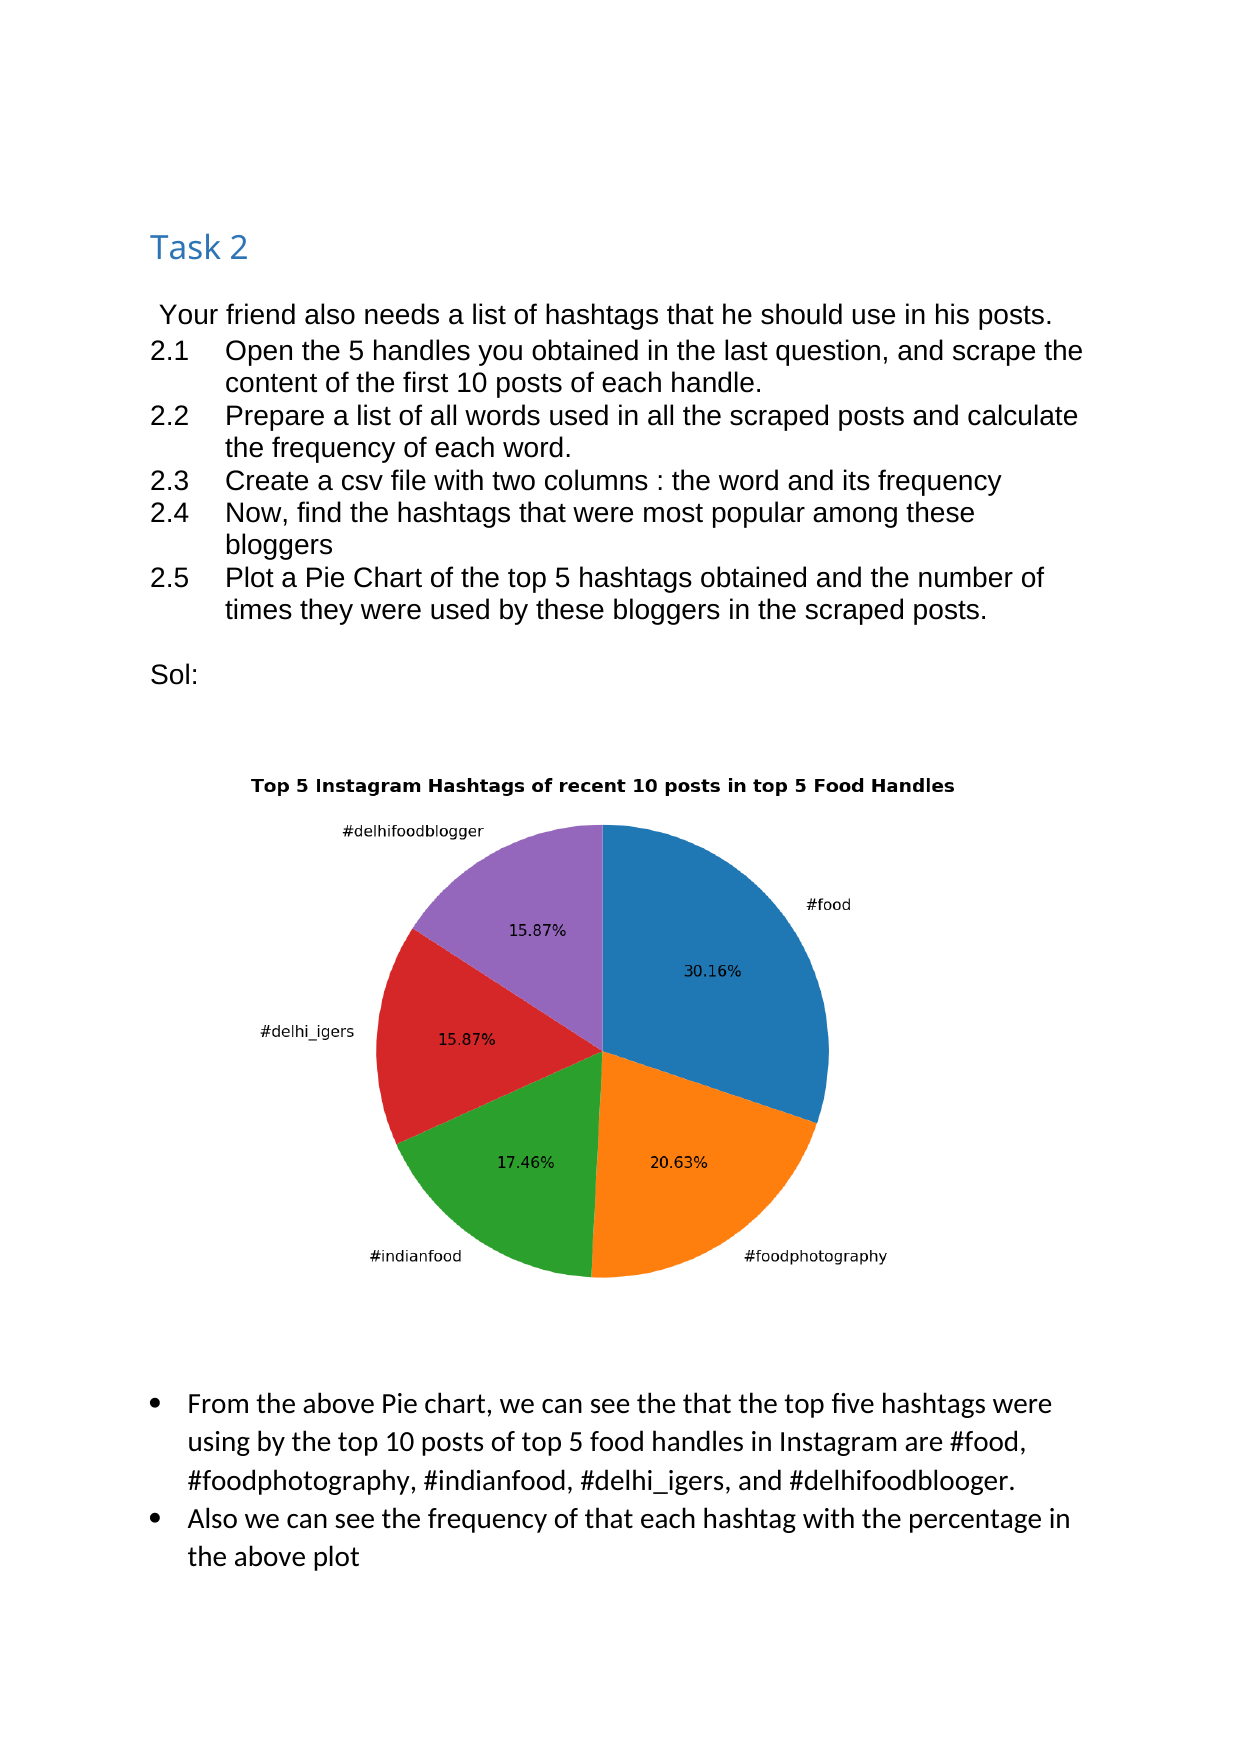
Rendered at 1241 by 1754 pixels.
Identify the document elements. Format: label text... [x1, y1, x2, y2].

text Sol: [150, 658, 1090, 690]
list Open the 5 handles you obtained in the last question, and scrape the content of the first 10 posts of each handle. [150, 334, 1090, 399]
picture [150, 722, 1033, 1385]
subtitle Task 2 [150, 224, 1090, 269]
list Now, find the hashtags that were most popular among these bloggers [150, 496, 1090, 561]
subtitle Your friend also needs a list of hashtags that he should use in his posts. [150, 298, 1090, 330]
list Also we can see the frequency of that each hashtag with the percentage in the above plot [150, 1500, 1090, 1574]
list Prepare a list of all words used in all the scraped posts and calculate the frequency of each word. [150, 399, 1090, 463]
list Plot a Pie Chart of the top 5 hashtags obtained and the number of times they were used by these bloggers in the scraped posts. [150, 561, 1090, 625]
list From the above Pie chart, we can see the that the top five hashtags were using by the top 10 posts of top 5 food handles in Instagram are #food, #foodphotography, #indianfood, #delhi_igers, and #delhifoodblooger. [150, 1385, 1090, 1497]
list Create a csv file with two columns : the word and its frequency [150, 463, 1090, 496]
